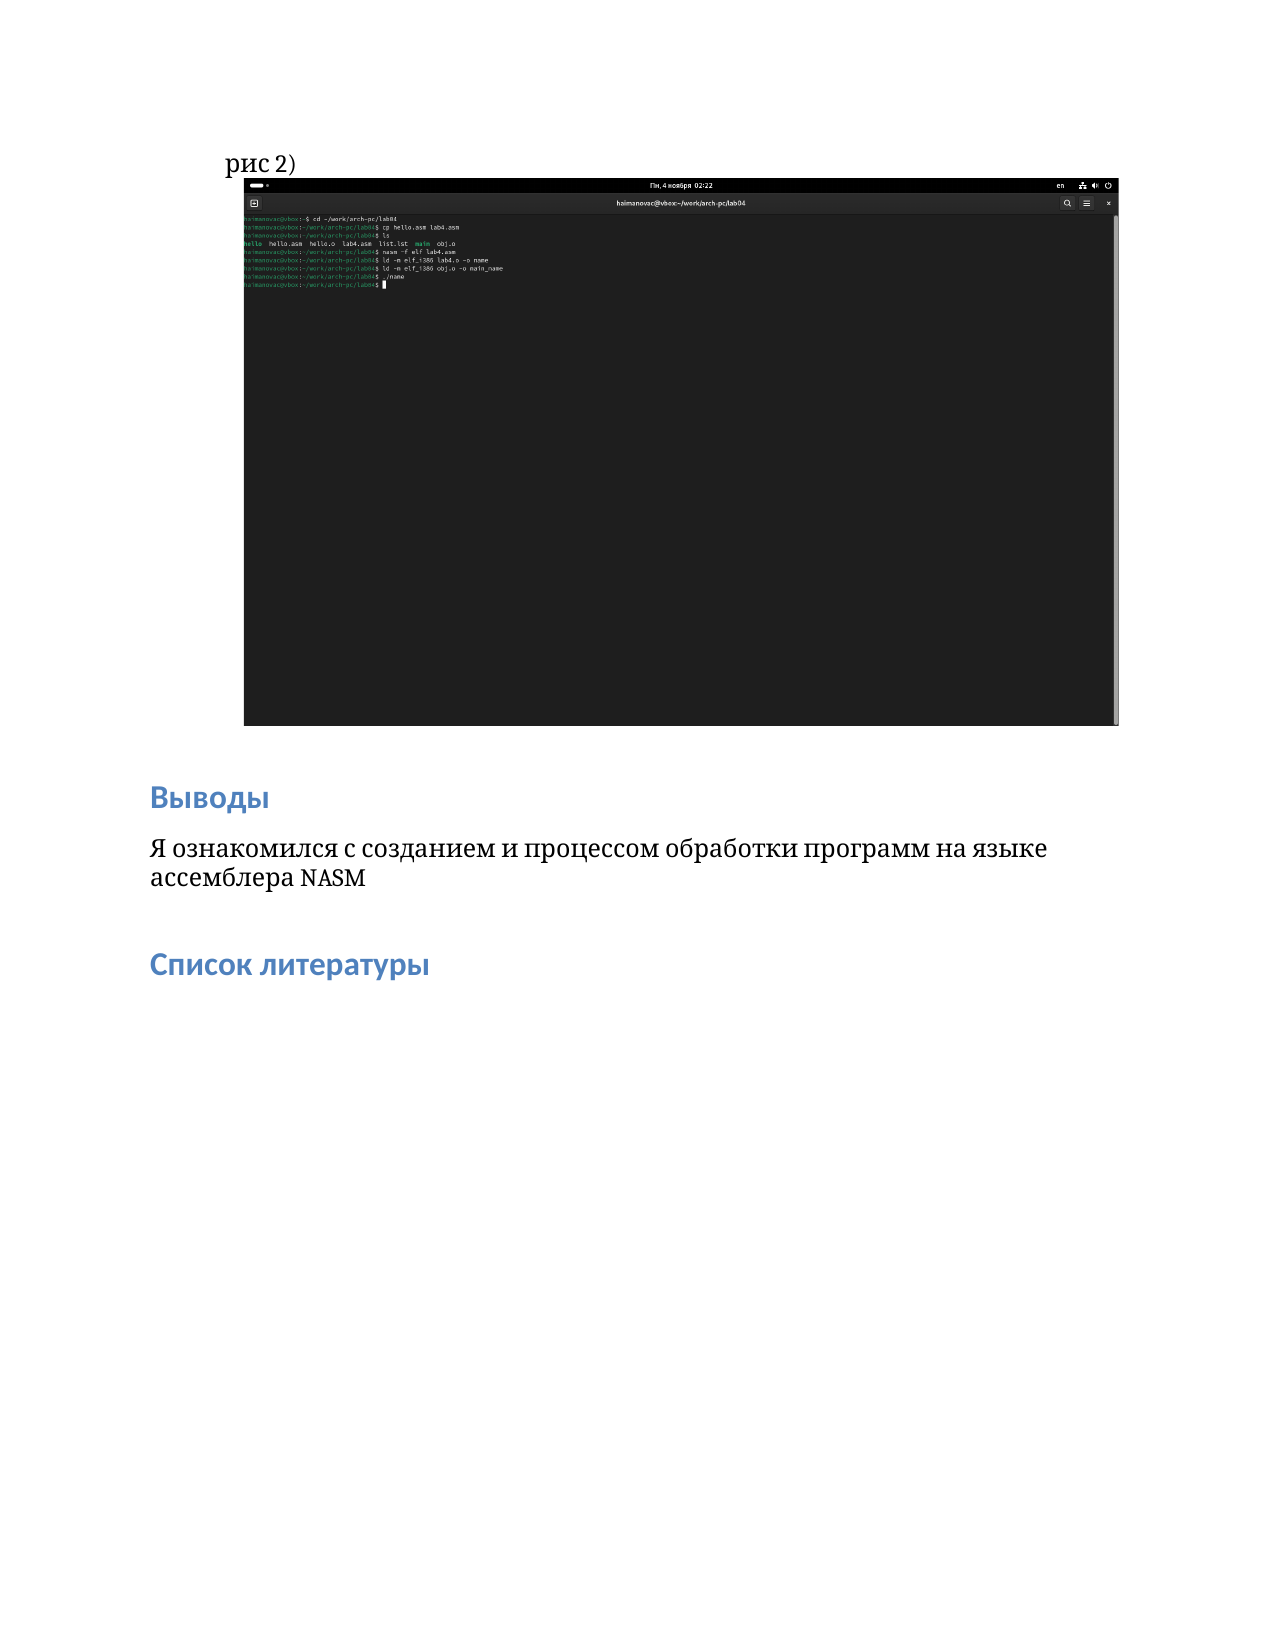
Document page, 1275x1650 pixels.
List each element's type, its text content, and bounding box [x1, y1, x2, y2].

subtitle Выводы [150, 776, 1125, 816]
text Я ознакомился с созданием и процессом обработки программ на языке ассемблера NASM [150, 835, 1125, 893]
subtitle Список литературы [150, 943, 1125, 983]
picture [243, 178, 1119, 726]
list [175, 150, 1125, 726]
